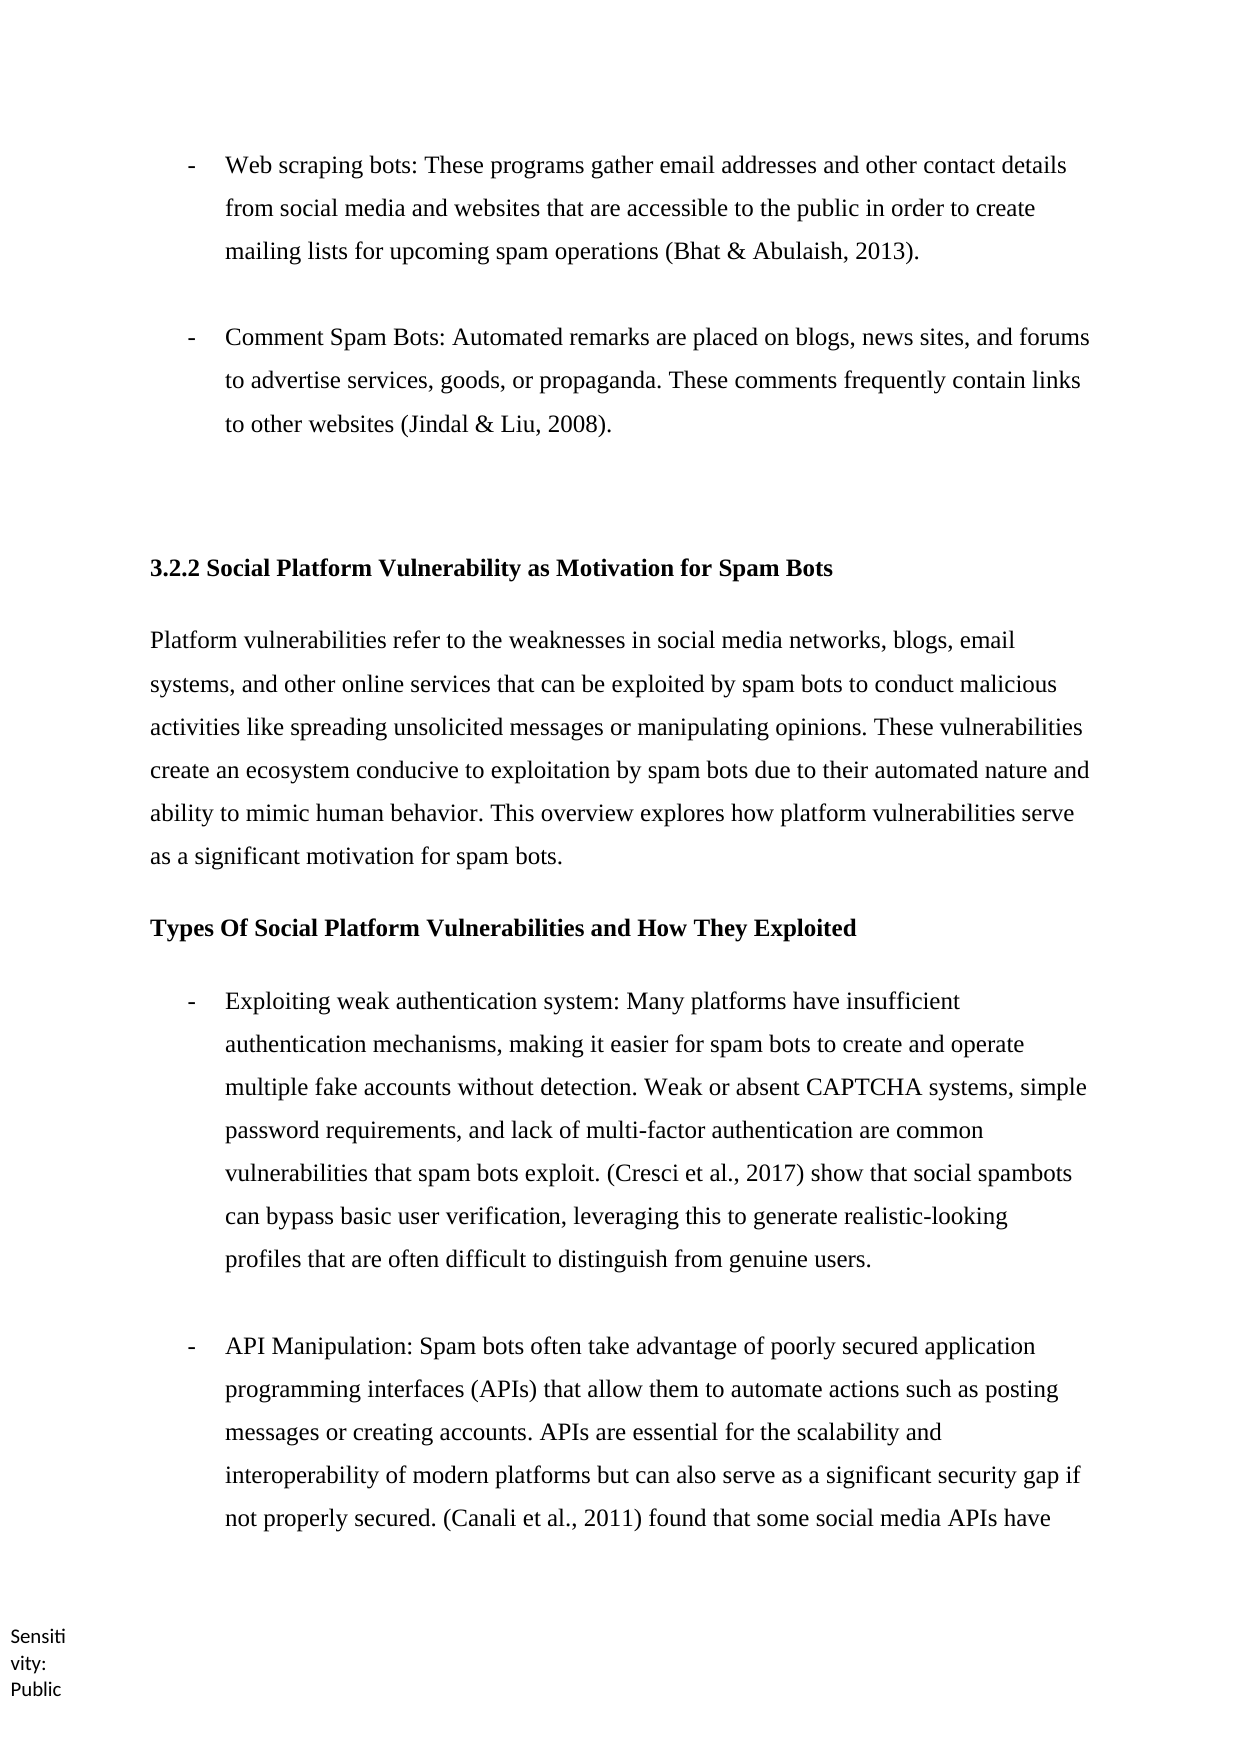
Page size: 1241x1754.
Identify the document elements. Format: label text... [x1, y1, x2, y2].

list Exploiting weak authentication system: Many platforms have insufficient authentication mechanisms, making it easier for spam bots to create and operate multiple fake accounts without detection. Weak or absent CAPTCHA systems, simple password requirements, and lack of multi-factor authentication are common vulnerabilities that spam bots exploit. (Cresci et al., 2017) show that social spambots can bypass basic user verification, leveraging this to generate realistic-looking profiles that are often difficult to distinguish from genuine users. [187, 986, 1090, 1273]
text Types Of Social Platform Vulnerabilities and How They Exploited [150, 913, 1090, 942]
list Web scraping bots: These programs gather email addresses and other contact details from social media and websites that are accessible to the public in order to create mailing lists for upcoming spam operations (Bhat & Abulaish, 2013). [187, 150, 1090, 265]
list Comment Spam Bots: Automated remarks are placed on blogs, news sites, and forums to advertise services, goods, or propaganda. These comments frequently contain links to other websites (Jindal & Liu, 2008). [187, 322, 1090, 437]
text 3.2.2 Social Platform Vulnerability as Motivation for Spam Bots [150, 553, 1090, 582]
text Platform vulnerabilities refer to the weaknesses in social media networks, blogs, email systems, and other online services that can be exploited by spam bots to conduct malicious activities like spreading unsolicited messages or manipulating opinions. These vulnerabilities create an ecosystem conducive to exploitation by spam bots due to their automated nature and ability to mimic human behavior. This overview explores how platform vulnerabilities serve as a significant motivation for spam bots. [150, 626, 1090, 870]
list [187, 1331, 1090, 1532]
